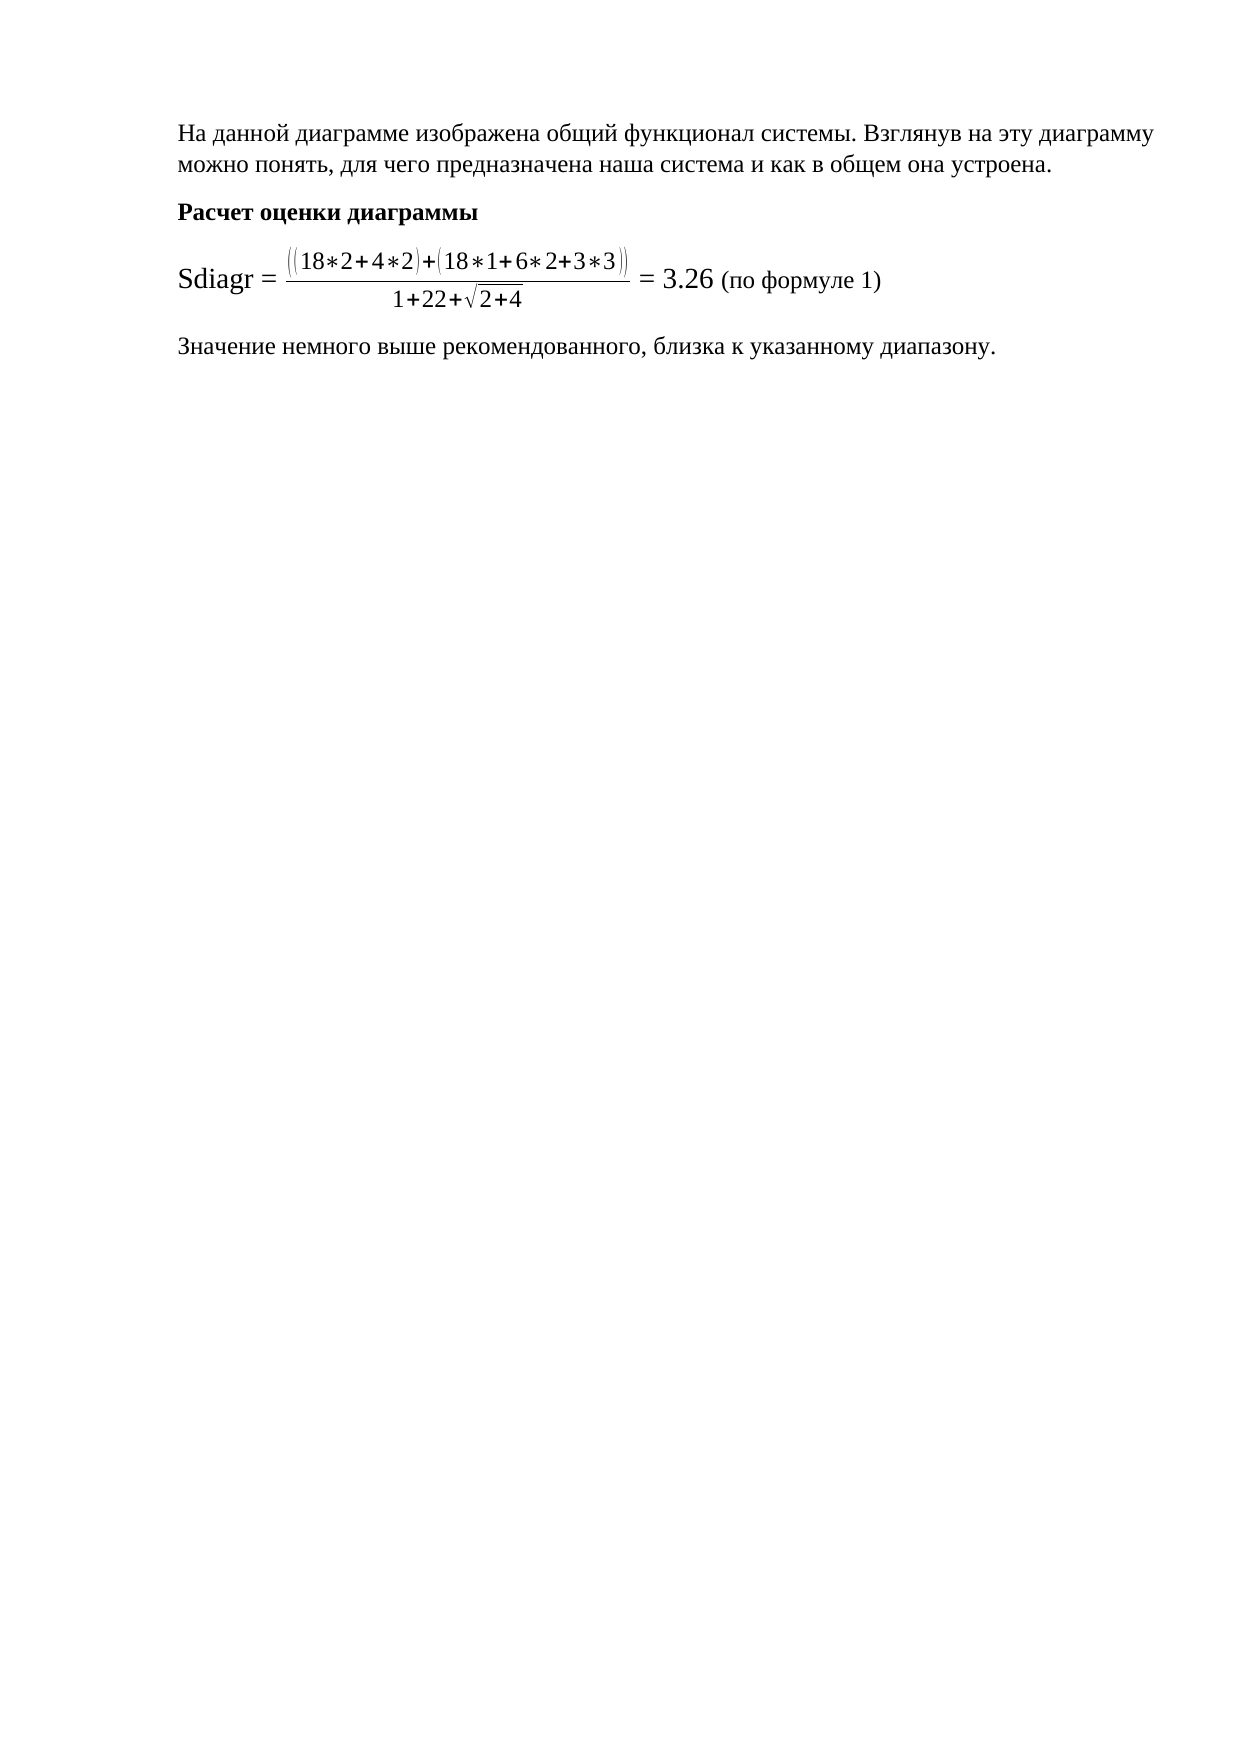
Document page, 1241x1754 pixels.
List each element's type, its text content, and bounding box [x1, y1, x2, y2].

text Расчет оценки диаграммы [177, 197, 1181, 226]
text На данной диаграмме изображена общий функционал системы. Взглянув на эту диаграмму можно понять, для чего предназначена наша система и как в общем она устроена. [177, 118, 1181, 178]
text Sdiagr = = 3.26 (по формуле 1) [177, 244, 1181, 312]
text Значение немного выше рекомендованного, близка к указанному диапазону. [177, 331, 1181, 360]
